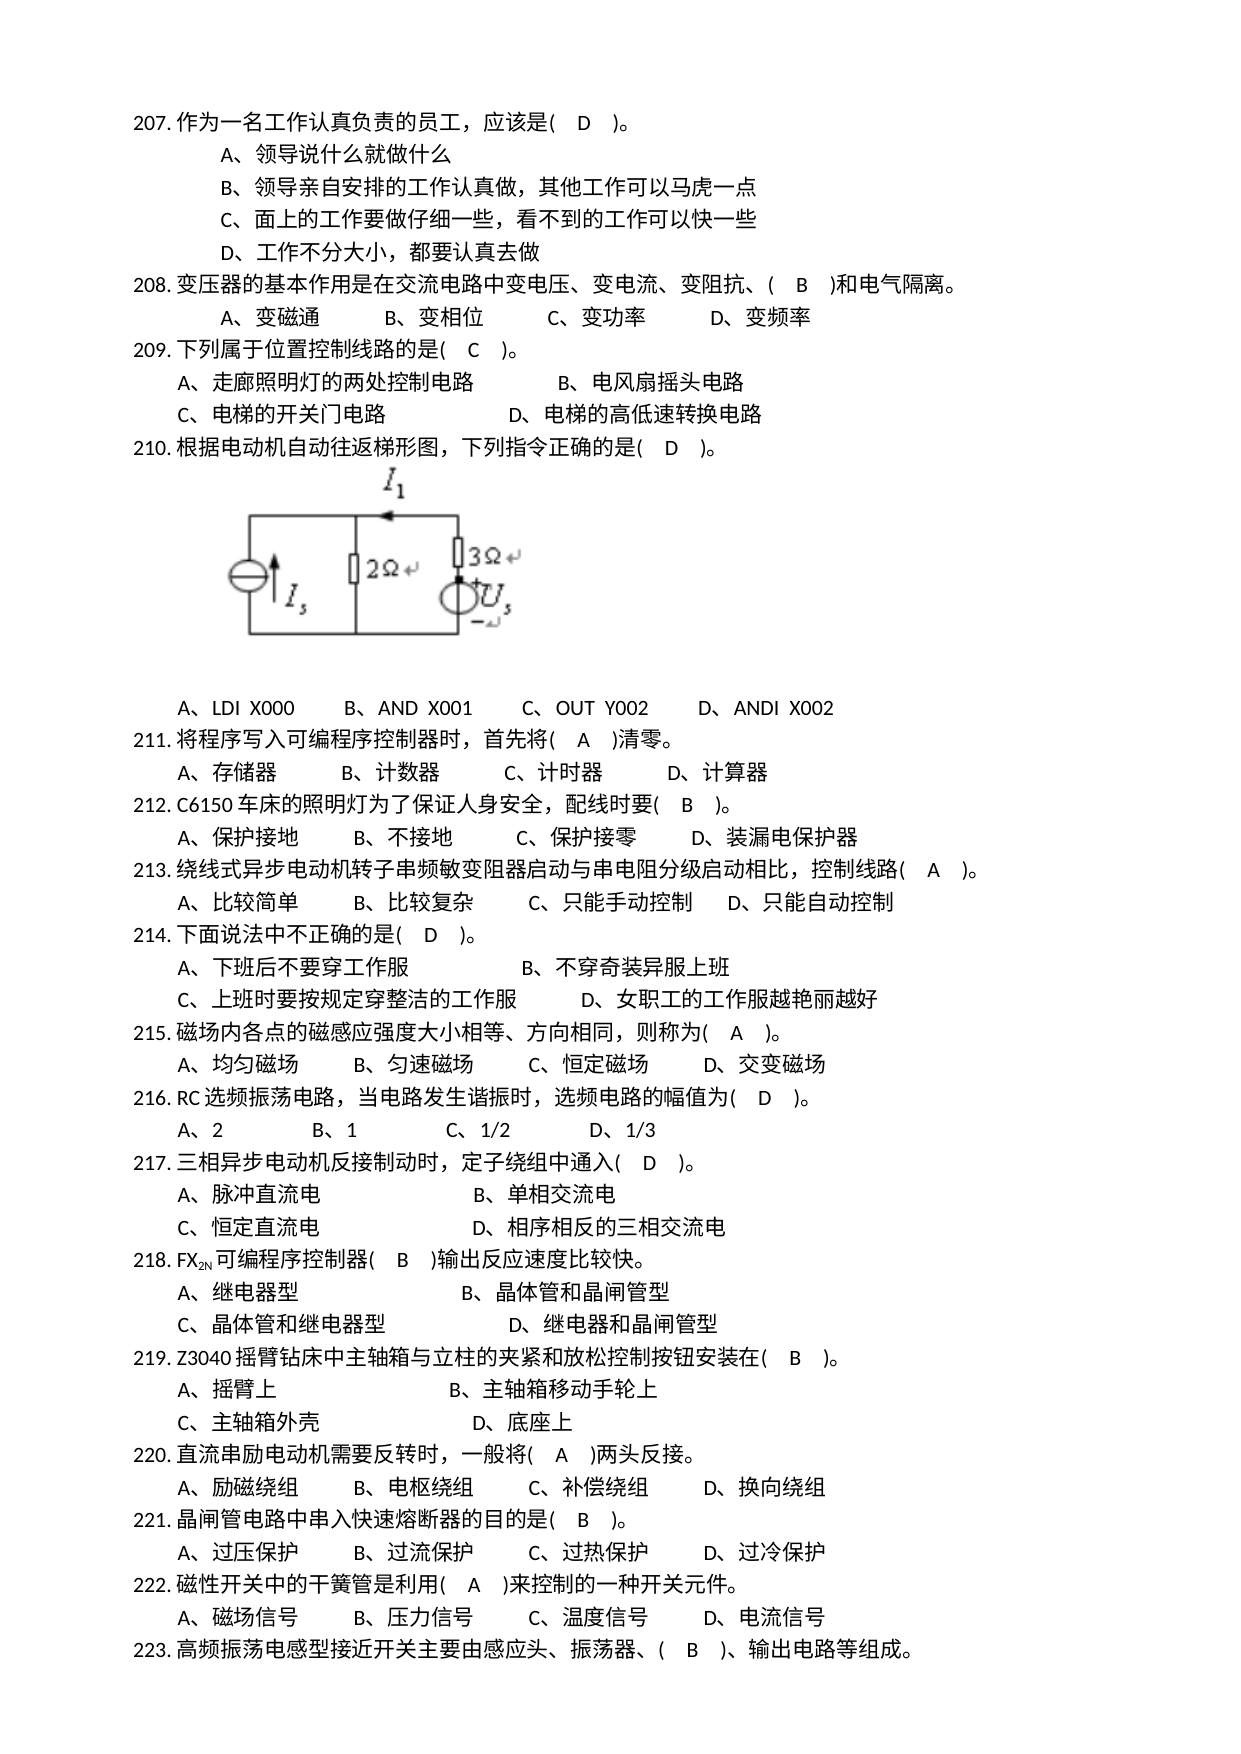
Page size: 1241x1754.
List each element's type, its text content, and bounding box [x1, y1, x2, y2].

list A、均匀磁场 B、匀速磁场 C、恒定磁场 D、交变磁场 [177, 1047, 1152, 1079]
list 晶闸管电路中串入快速熔断器的目的是( B )。 [133, 1502, 1152, 1534]
list A、2 B、1 C、1/2 D、1/3 [177, 1112, 1152, 1144]
list FX2N可编程序控制器( B )输出反应速度比较快。 [133, 1242, 1152, 1274]
picture [176, 461, 575, 670]
list 根据电动机自动往返梯形图，下列指令正确的是( D )。 [133, 429, 1152, 462]
text C、面上的工作要做仔细一些，看不到的工作可以快一些 [220, 202, 1152, 234]
list A、过压保护 B、过流保护 C、过热保护 D、过冷保护 [177, 1534, 1152, 1567]
list A、继电器型 B、晶体管和晶闸管型 [177, 1274, 1152, 1307]
list A、摇臂上 B、主轴箱移动手轮上 [177, 1372, 1152, 1404]
text A、领导说什么就做什么 [220, 137, 1152, 169]
list C、晶体管和继电器型 D、继电器和晶闸管型 [177, 1307, 1152, 1339]
text B、领导亲自安排的工作认真做，其他工作可以马虎一点 [220, 169, 1152, 202]
text D、工作不分大小，都要认真去做 [220, 234, 1152, 267]
list 直流串励电动机需要反转时，一般将( A )两头反接。 [133, 1437, 1152, 1469]
list A、走廊照明灯的两处控制电路 B、电风扇摇头电路 [177, 364, 1152, 397]
list A、保护接地 B、不接地 C、保护接零 D、装漏电保护器 [177, 819, 1152, 852]
list 下列属于位置控制线路的是( C )。 [133, 332, 1152, 364]
list 磁场内各点的磁感应强度大小相等、方向相同，则称为( A )。 [133, 1014, 1152, 1047]
list A、下班后不要穿工作服 B、不穿奇装异服上班 [177, 949, 1152, 982]
list Z3040摇臂钻床中主轴箱与立柱的夹紧和放松控制按钮安装在( B )。 [133, 1339, 1152, 1372]
list C、电梯的开关门电路 D、电梯的高低速转换电路 [177, 397, 1152, 429]
list 三相异步电动机反接制动时，定子绕组中通入( D )。 [133, 1144, 1152, 1177]
list 变压器的基本作用是在交流电路中变电压、变电流、变阻抗、( B )和电气隔离。 [133, 267, 1152, 299]
list 作为一名工作认真负责的员工，应该是( D )。 [133, 104, 1152, 137]
list 磁性开关中的干簧管是利用( A )来控制的一种开关元件。 [133, 1567, 1152, 1599]
list A、比较简单 B、比较复杂 C、只能手动控制 D、只能自动控制 [177, 884, 1152, 917]
list A、脉冲直流电 B、单相交流电 [177, 1177, 1152, 1209]
list 绕线式异步电动机转子串频敏变阻器启动与串电阻分级启动相比，控制线路( A )。 [133, 852, 1152, 884]
list C、上班时要按规定穿整洁的工作服 D、女职工的工作服越艳丽越好 [177, 982, 1152, 1014]
list A、LDI X000 B、AND X001 C、OUT Y002 D、ANDI X002 [177, 689, 1152, 722]
list 下面说法中不正确的是( D )。 [133, 917, 1152, 949]
list RC选频振荡电路，当电路发生谐振时，选频电路的幅值为( D )。 [133, 1079, 1152, 1112]
list A、励磁绕组 B、电枢绕组 C、补偿绕组 D、换向绕组 [177, 1469, 1152, 1502]
list A、磁场信号 B、压力信号 C、温度信号 D、电流信号 [177, 1599, 1152, 1632]
list C、恒定直流电 D、相序相反的三相交流电 [177, 1209, 1152, 1242]
list 高频振荡电感型接近开关主要由感应头、振荡器、( B )、输出电路等组成。 [133, 1632, 1152, 1664]
list A、变磁通 B、变相位 C、变功率 D、变频率 [220, 299, 1152, 332]
list C6150车床的照明灯为了保证人身安全，配线时要( B )。 [133, 787, 1152, 819]
list C、主轴箱外壳 D、底座上 [177, 1404, 1152, 1437]
list A、存储器 B、计数器 C、计时器 D、计算器 [177, 754, 1152, 787]
list 将程序写入可编程序控制器时，首先将( A )清零。 [133, 722, 1152, 754]
